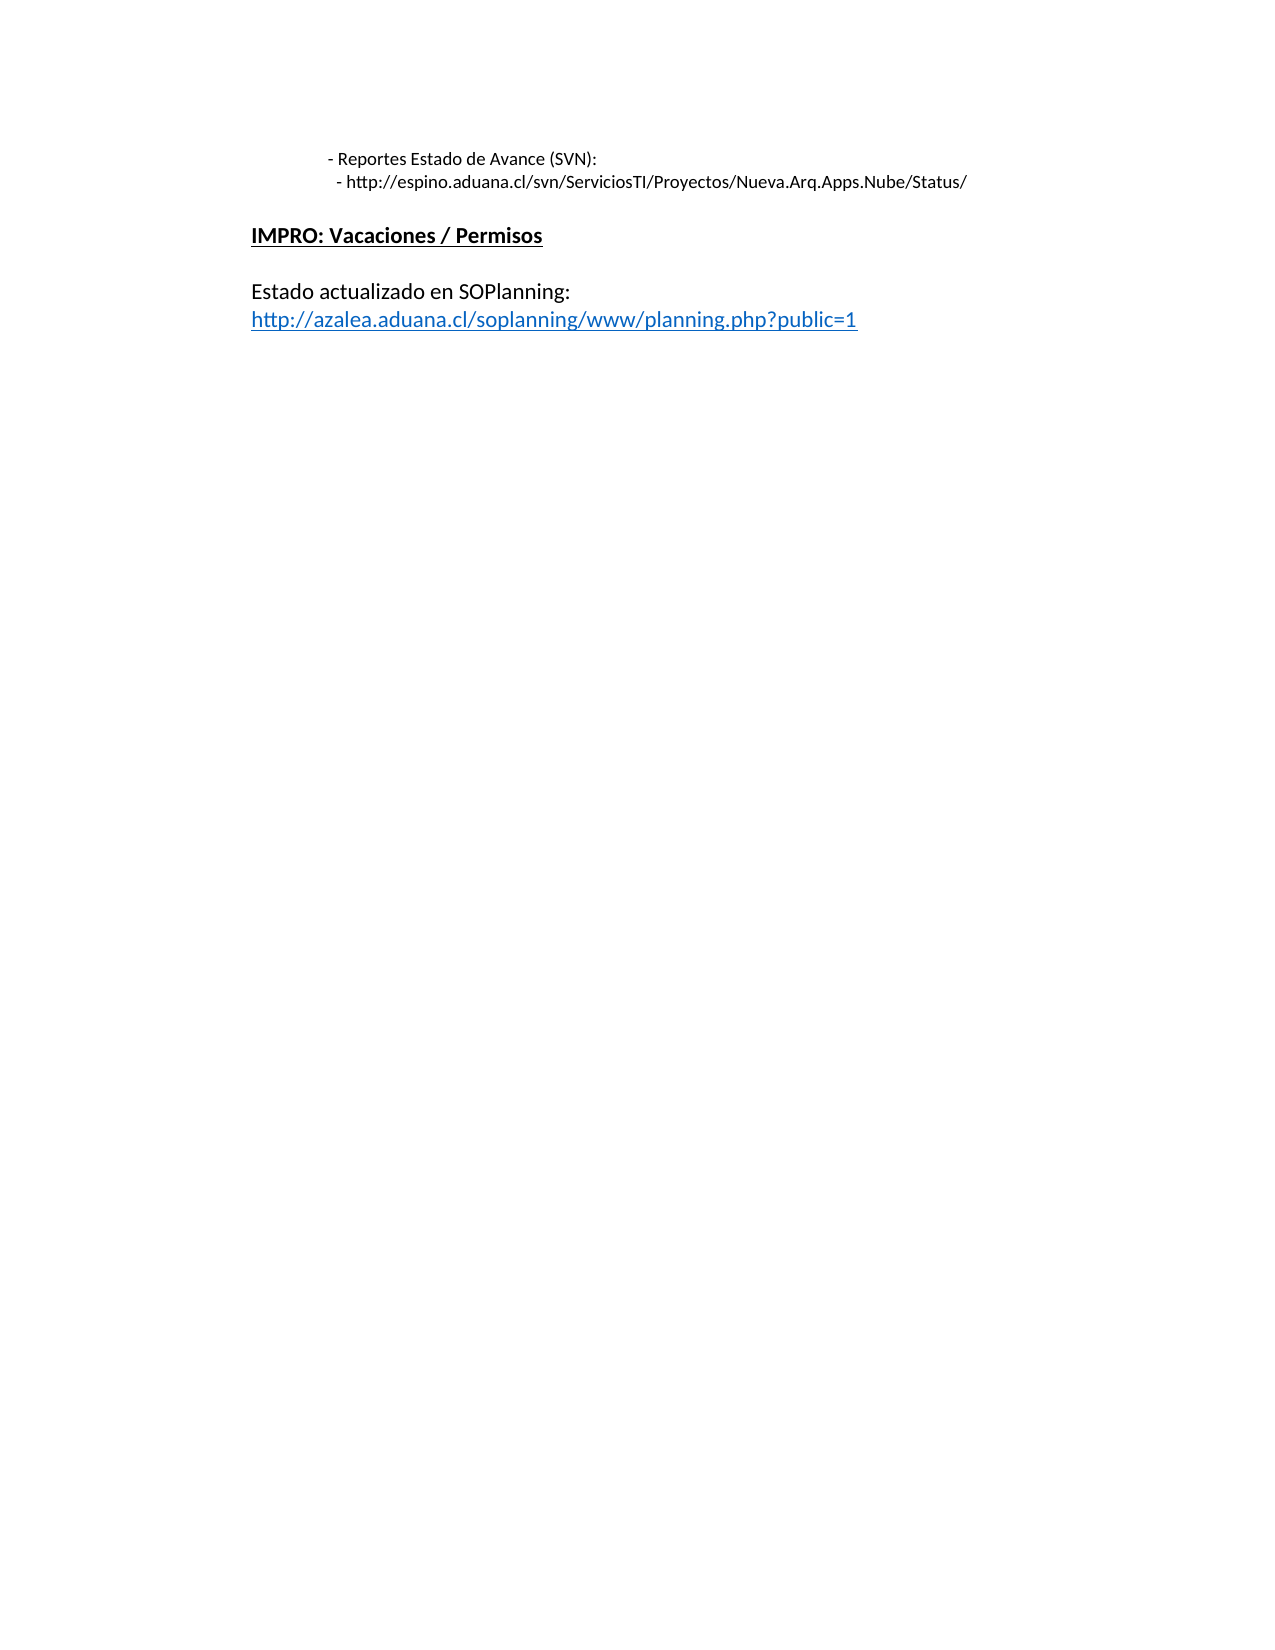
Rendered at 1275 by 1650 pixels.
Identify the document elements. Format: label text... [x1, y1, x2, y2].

text - Reportes Estado de Avance (SVN): [251, 148, 1098, 171]
text Estado actualizado en SOPlanning: [251, 277, 1098, 306]
text http://azalea.aduana.cl/soplanning/www/planning.php?public=1 [251, 306, 1098, 333]
text - http://espino.aduana.cl/svn/ServiciosTI/Proyectos/Nueva.Arq.Apps.Nube/Status/ [251, 171, 1098, 193]
text IMPRO: Vacaciones / Permisos [251, 221, 1098, 249]
